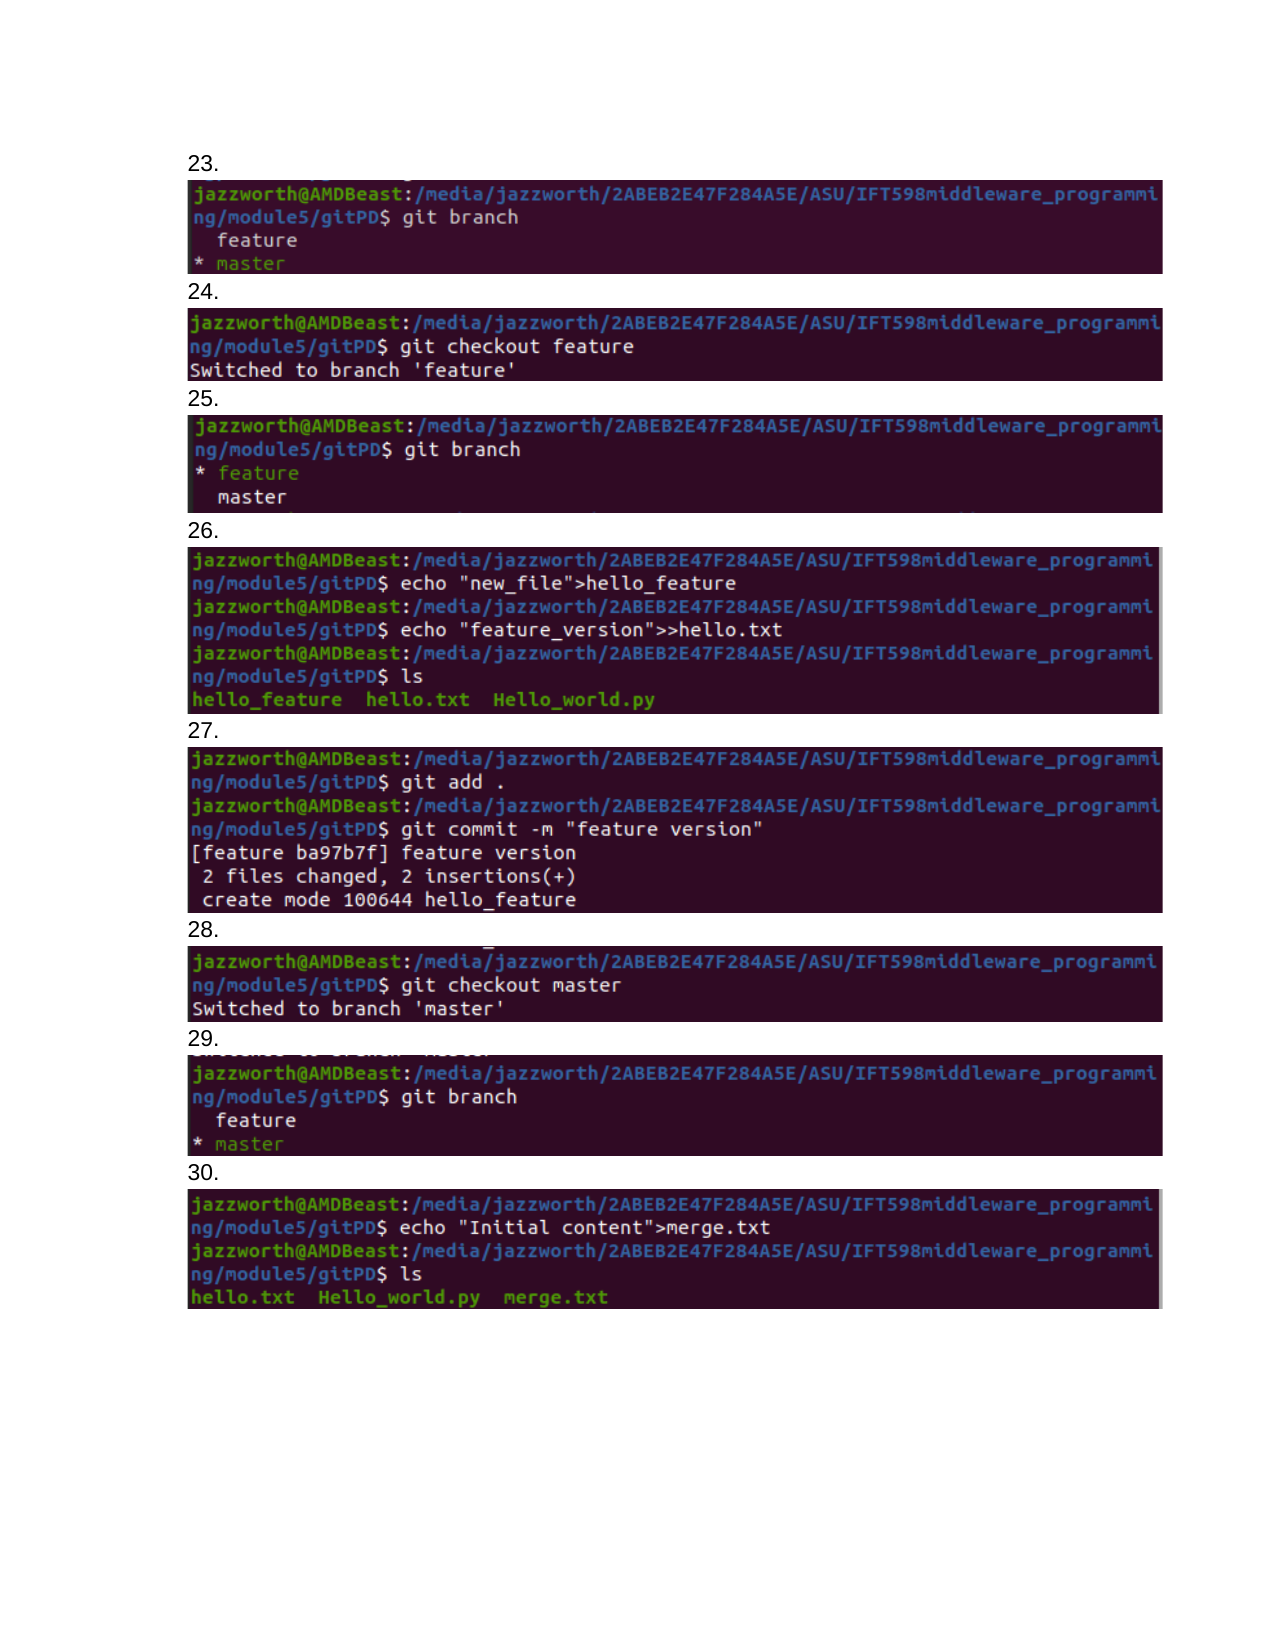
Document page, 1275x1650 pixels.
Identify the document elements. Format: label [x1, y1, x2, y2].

picture [187, 415, 1163, 513]
picture [187, 747, 1163, 913]
picture [187, 1189, 1163, 1309]
picture [187, 180, 1163, 274]
picture [187, 547, 1163, 714]
picture [187, 308, 1163, 381]
picture [187, 946, 1163, 1022]
picture [187, 1055, 1163, 1156]
